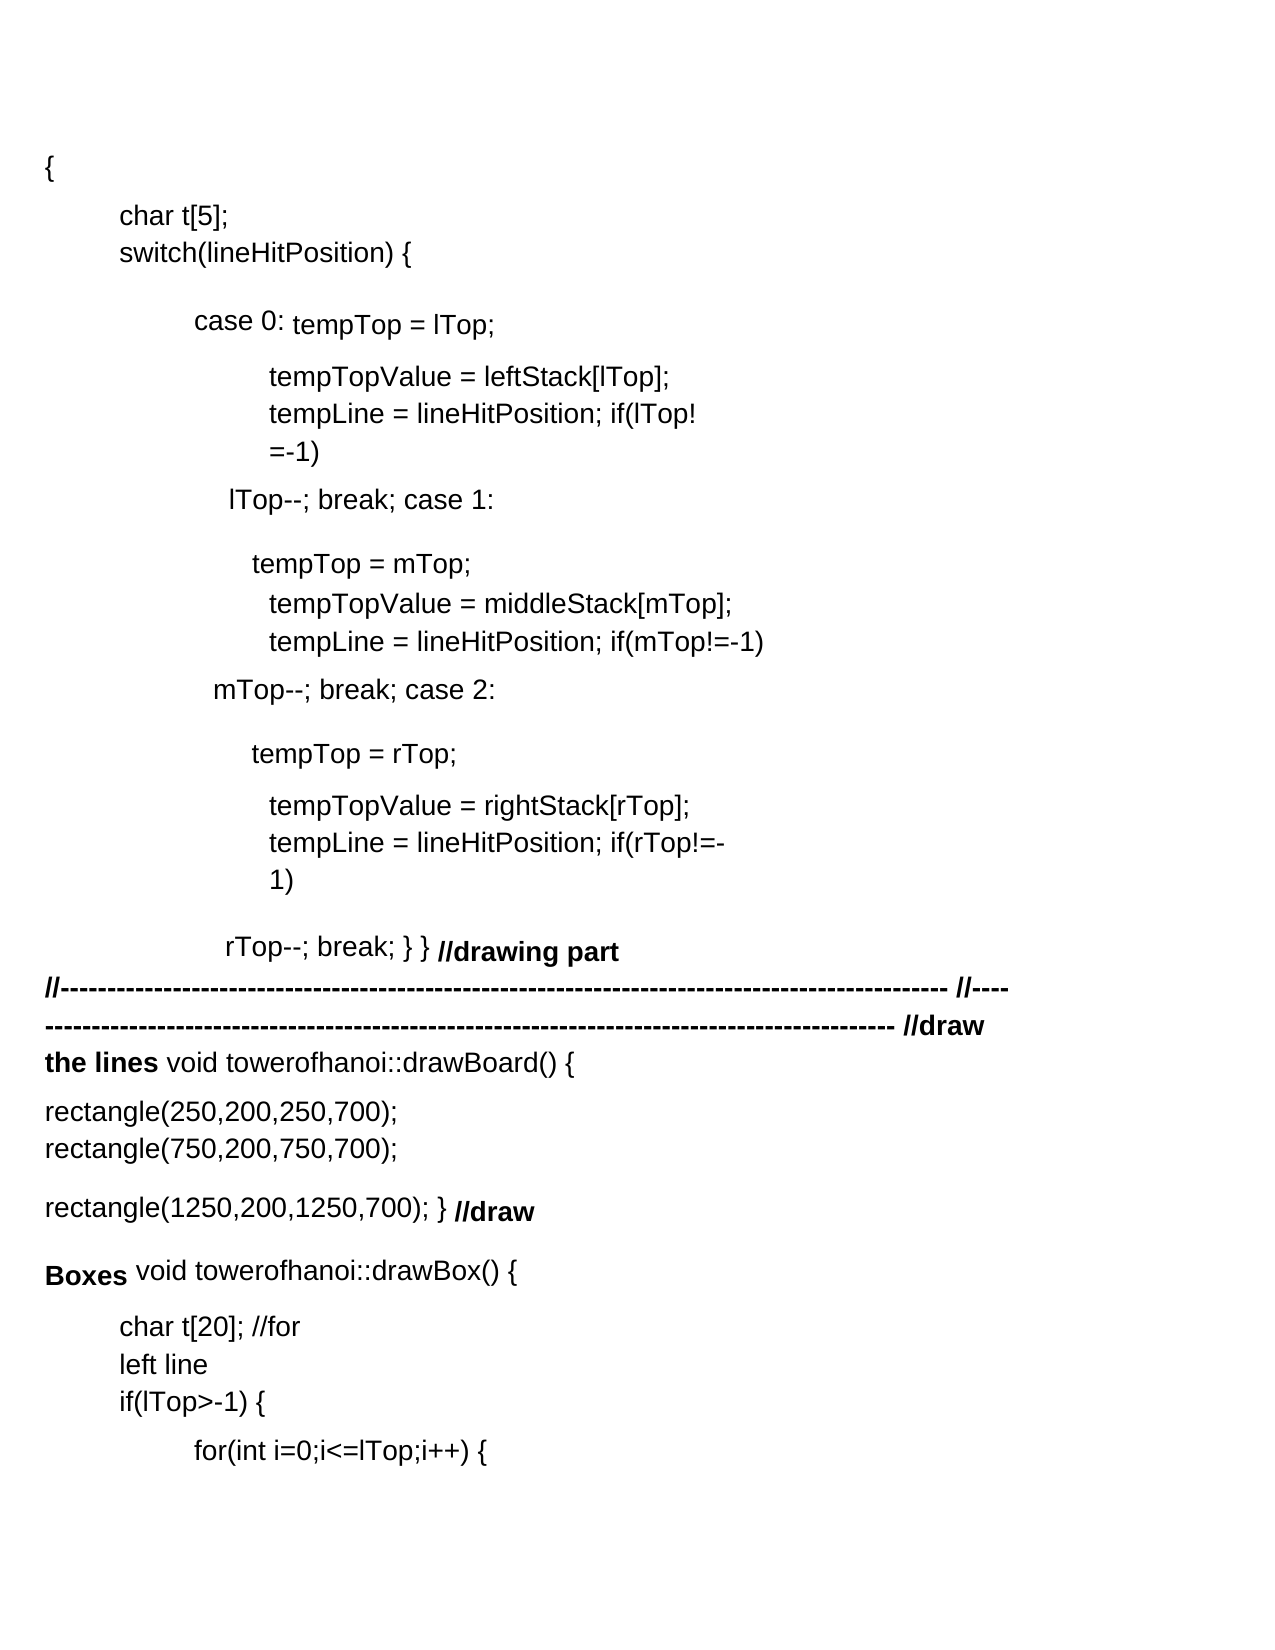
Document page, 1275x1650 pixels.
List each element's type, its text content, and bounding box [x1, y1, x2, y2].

text case 0: tempTop = lTop; [194, 285, 512, 340]
text tempTopValue = middleStack[mTop]; tempLine = lineHitPosition; if(mTop!=-1) [269, 587, 777, 657]
text tempTopValue = leftStack[lTop]; tempLine = lineHitPosition; if(lTop!=-1) [269, 360, 712, 467]
text mTop--; break; case 2: tempTop = rTop; [194, 673, 514, 769]
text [44, 150, 755, 182]
text for(int i=0;i<=lTop;i++) { [194, 1433, 512, 1466]
text tempTopValue = rightStack[rTop]; tempLine = lineHitPosition; if(rTop!=-1) [269, 788, 732, 895]
text rTop--; break; } } //drawing part //----------------------------------------------------------------------------------------------- //----------------------------------------------------------------------------------------------- //draw the lines void towerofhanoi::drawBoard() { [44, 912, 1018, 1078]
text char t[20]; //for left line if(lTop>-1) { [119, 1310, 306, 1417]
text rectangle(250,200,250,700); rectangle(750,200,750,700); rectangle(1250,200,1250,700); } //draw Boxes void towerofhanoi::drawBox() { [44, 1094, 553, 1291]
text char t[5]; switch(lineHitPosition) { [119, 199, 440, 269]
text lTop--; break; case 1: tempTop = mTop; [194, 483, 529, 579]
